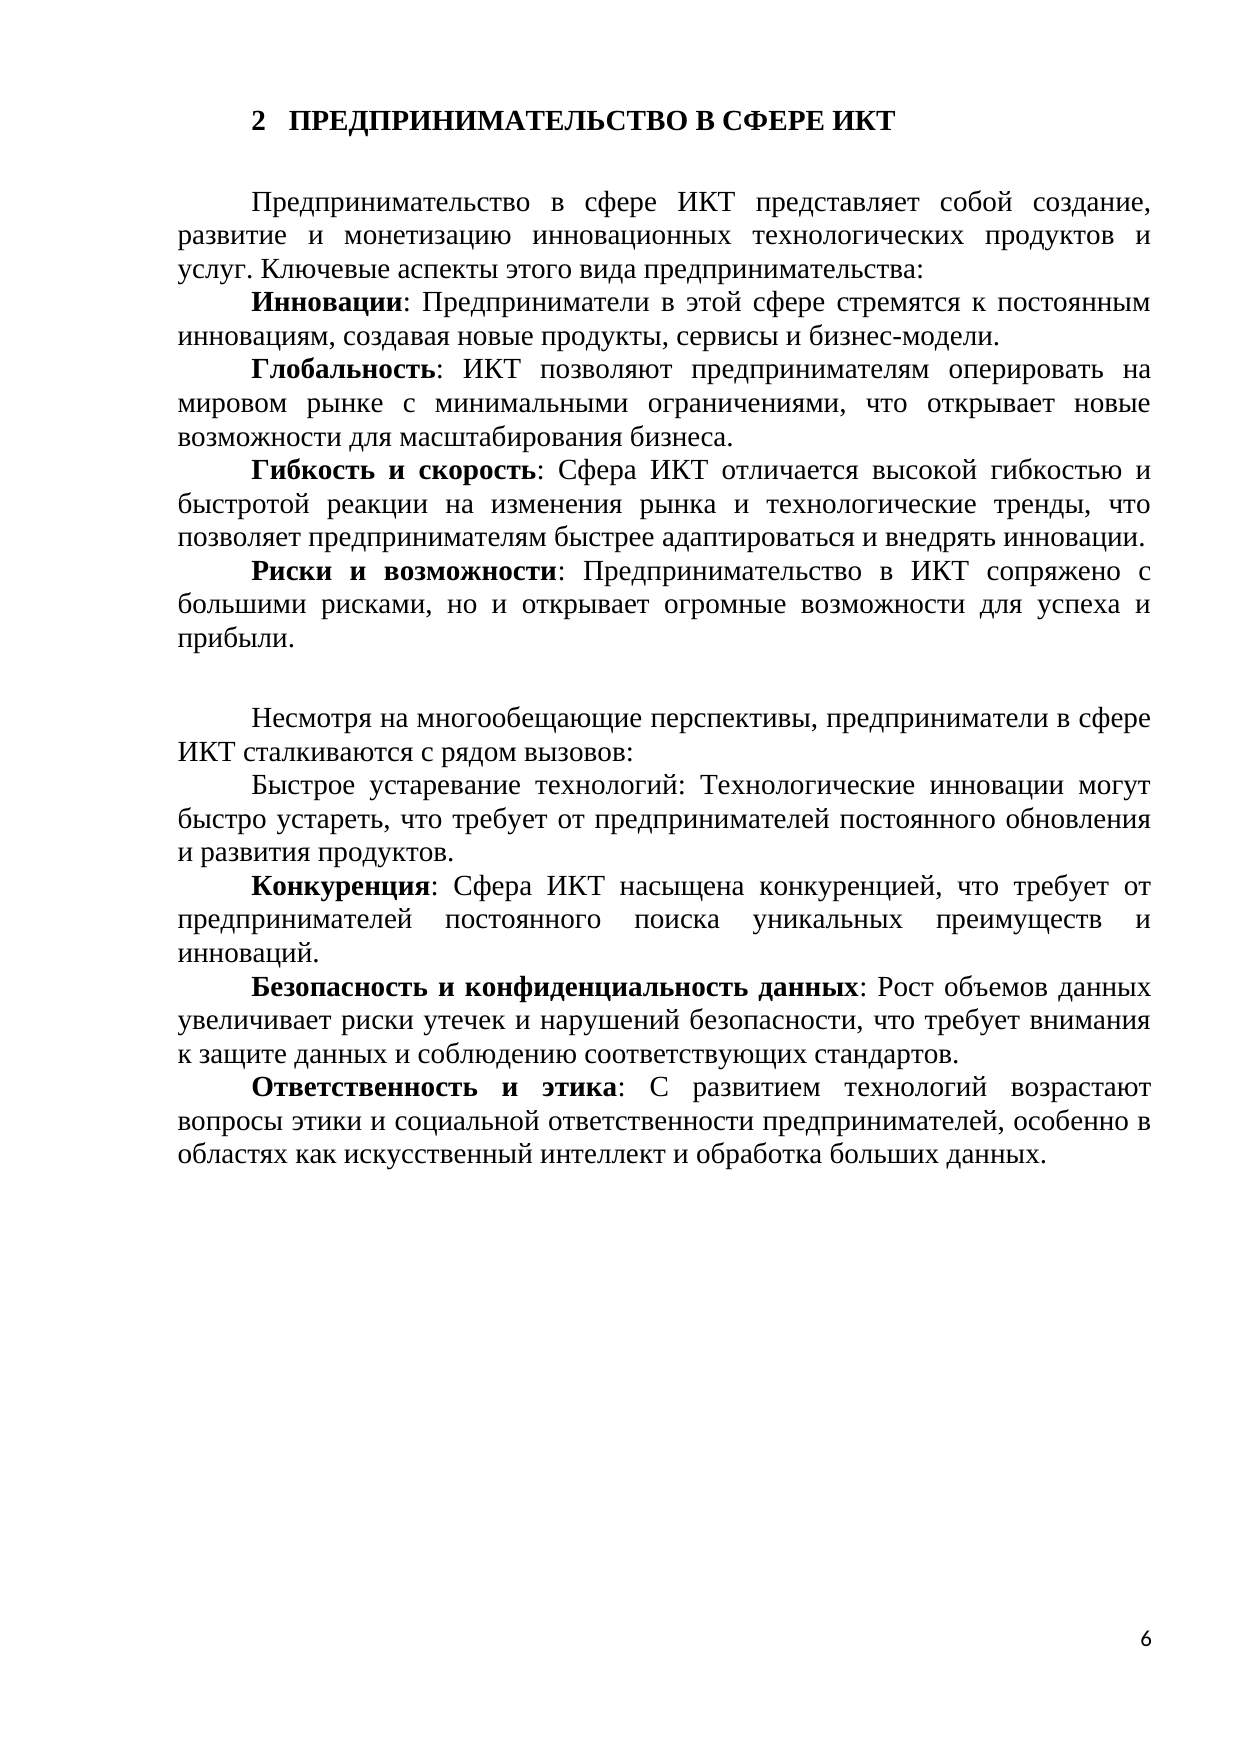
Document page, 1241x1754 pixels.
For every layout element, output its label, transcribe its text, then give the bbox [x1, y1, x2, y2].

list Риски и возможности: Предпринимательство в ИКТ сопряжено с большими рисками, но и открывает огромные возможности для успеха и прибыли. [177, 553, 1152, 653]
list Ответственность и этика: С развитием технологий возрастают вопросы этики и социальной ответственности предпринимателей, особенно в областях как искусственный интеллект и обработка больших данных. [177, 1069, 1152, 1170]
list Инновации: Предприниматели в этой сфере стремятся к постоянным инновациям, создавая новые продукты, сервисы и бизнес-модели. [177, 284, 1152, 352]
list Безопасность и конфиденциальность данных: Рост объемов данных увеличивает риски утечек и нарушений безопасности, что требует внимания к защите данных и соблюдению соответствующих стандартов. [177, 969, 1152, 1069]
list Глобальность: ИКТ позволяют предпринимателям оперировать на мировом рынке с минимальными ограничениями, что открывает новые возможности для масштабирования бизнеса. [177, 352, 1152, 452]
list Предпринимательство в сфере ИКТ представляет собой создание, развитие и монетизацию инновационных технологических продуктов и услуг. Ключевые аспекты этого вида предпринимательства: [177, 184, 1152, 284]
subtitle ПРЕДПРИНИМАТЕЛЬСТВО В СФЕРЕ ИКТ [251, 103, 1152, 137]
list Гибкость и скорость: Сфера ИКТ отличается высокой гибкостью и быстротой реакции на изменения рынка и технологические тренды, что позволяет предпринимателям быстрее адаптироваться и внедрять инновации. [177, 452, 1152, 553]
list Несмотря на многообещающие перспективы, предприниматели в сфере ИКТ сталкиваются с рядом вызовов: [177, 700, 1152, 767]
list Быстрое устаревание технологий: Технологические инновации могут быстро устареть, что требует от предпринимателей постоянного обновления и развития продуктов. [177, 767, 1152, 868]
list Конкуренция: Сфера ИКТ насыщена конкуренцией, что требует от предпринимателей постоянного поиска уникальных преимуществ и инноваций. [177, 868, 1152, 969]
